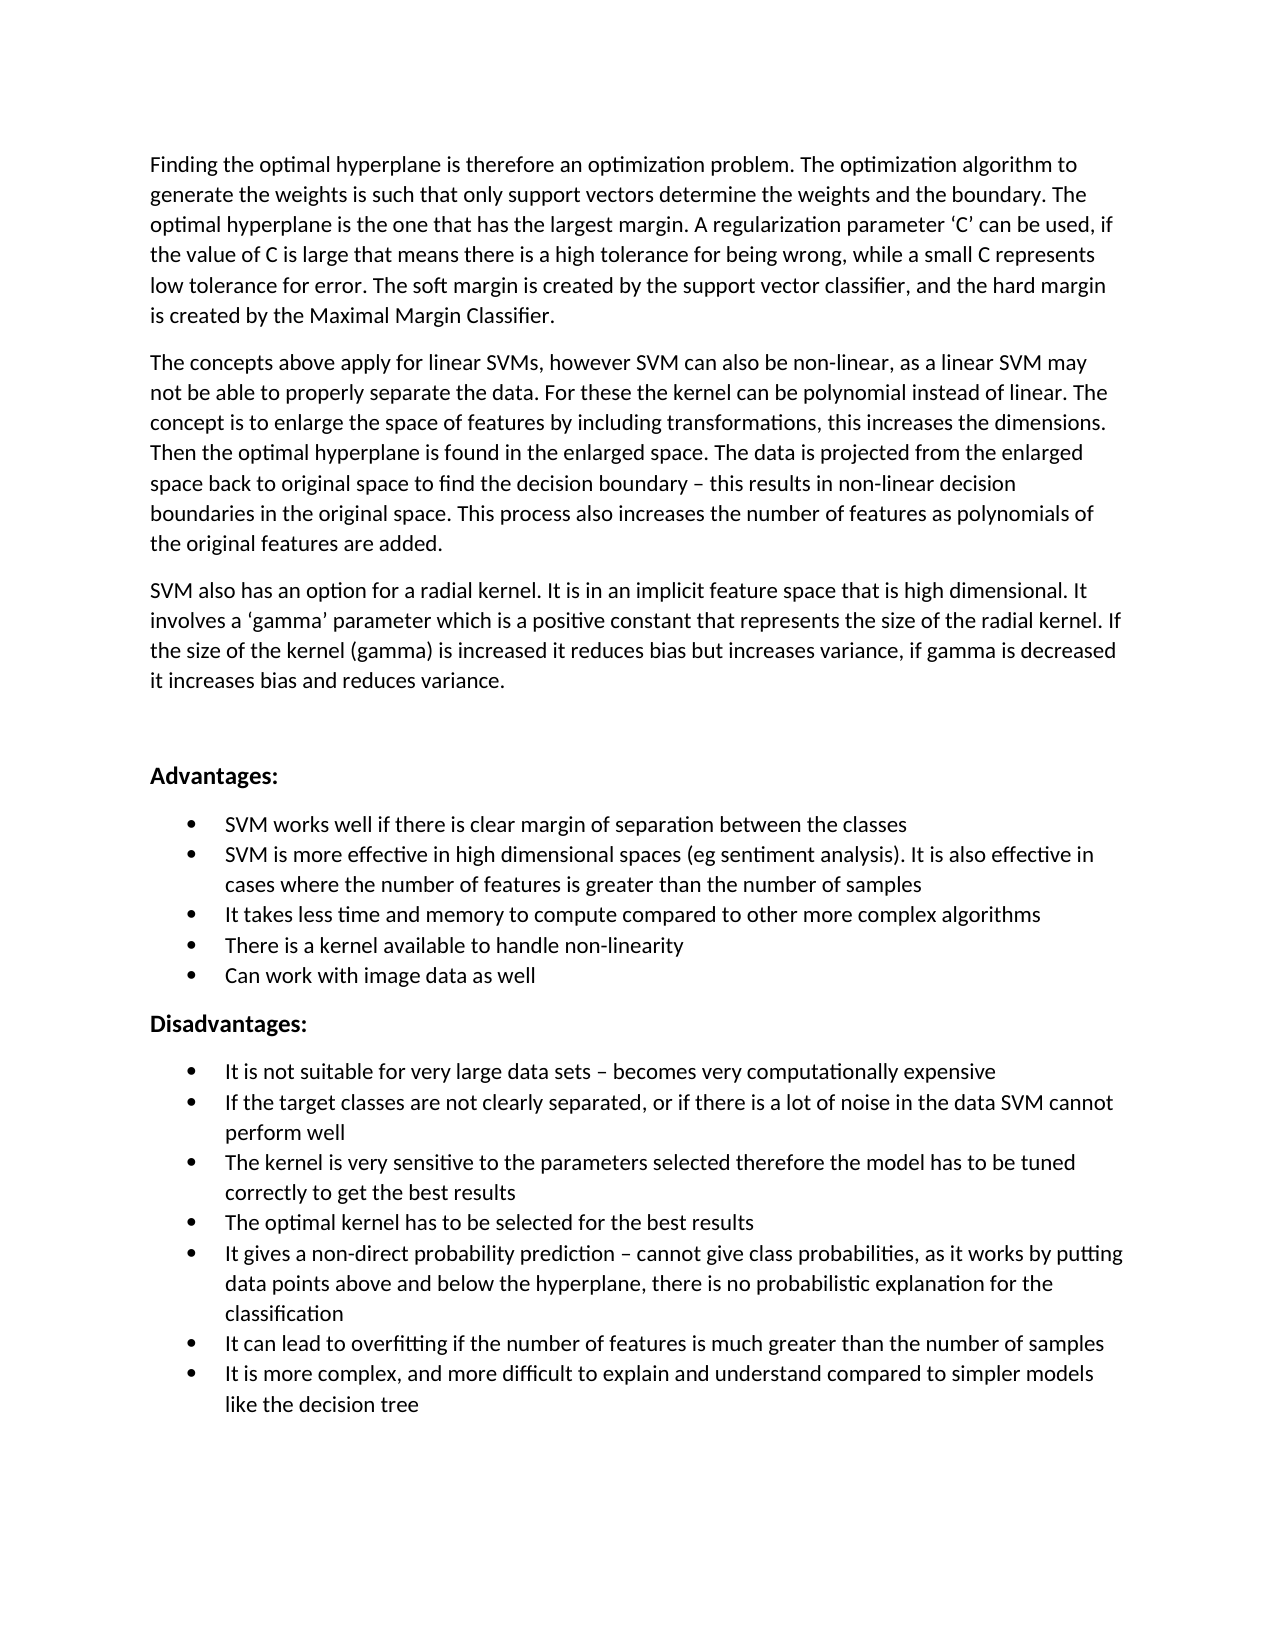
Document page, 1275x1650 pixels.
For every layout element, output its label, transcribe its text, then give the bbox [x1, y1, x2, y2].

list The optimal kernel has to be selected for the best results [187, 1208, 1125, 1237]
list There is a kernel available to handle non-linearity [187, 931, 1125, 959]
text Disadvantages: [150, 1008, 1125, 1038]
list It can lead to overfitting if the number of features is much greater than the number of samples [187, 1329, 1125, 1357]
list SVM works well if there is clear margin of separation between the classes [187, 810, 1125, 838]
text Finding the optimal hyperplane is therefore an optimization problem. The optimization algorithm to generate the weights is such that only support vectors determine the weights and the boundary. The optimal hyperplane is the one that has the largest margin. A regularization parameter ‘C’ can be used, if the value of C is large that means there is a high tolerance for being wrong, while a small C represents low tolerance for error. The soft margin is created by the support vector classifier, and the hard margin is created by the Maximal Margin Classifier. [150, 150, 1125, 329]
list SVM is more effective in high dimensional spaces (eg sentiment analysis). It is also effective in cases where the number of features is greater than the number of samples [187, 840, 1125, 898]
list The kernel is very sensitive to the parameters selected therefore the model has to be tuned correctly to get the best results [187, 1148, 1125, 1206]
list It is more complex, and more difficult to explain and understand compared to simpler models like the decision tree [187, 1359, 1125, 1418]
text Advantages: [150, 760, 1125, 791]
list It is not suitable for very large data sets – becomes very computationally expensive [187, 1057, 1125, 1086]
list It gives a non-direct probability prediction – cannot give class probabilities, as it works by putting data points above and below the hyperplane, there is no probabilistic explanation for the classification [187, 1239, 1125, 1327]
list If the target classes are not clearly separated, or if there is a lot of noise in the data SVM cannot perform well [187, 1088, 1125, 1146]
text SVM also has an option for a radial kernel. It is in an implicit feature space that is high dimensional. It involves a ‘gamma’ parameter which is a positive constant that represents the size of the radial kernel. If the size of the kernel (gamma) is increased it reduces bias but increases variance, if gamma is decreased it increases bias and reduces variance. [150, 576, 1125, 695]
list Can work with image data as well [187, 961, 1125, 989]
list It takes less time and memory to compute compared to other more complex algorithms [187, 901, 1125, 929]
text The concepts above apply for linear SVMs, however SVM can also be non-linear, as a linear SVM may not be able to properly separate the data. For these the kernel can be polynomial instead of linear. The concept is to enlarge the space of features by including transformations, this increases the dimensions. Then the optimal hyperplane is found in the enlarged space. The data is projected from the enlarged space back to original space to find the decision boundary – this results in non-linear decision boundaries in the original space. This process also increases the number of features as polynomials of the original features are added. [150, 348, 1125, 557]
